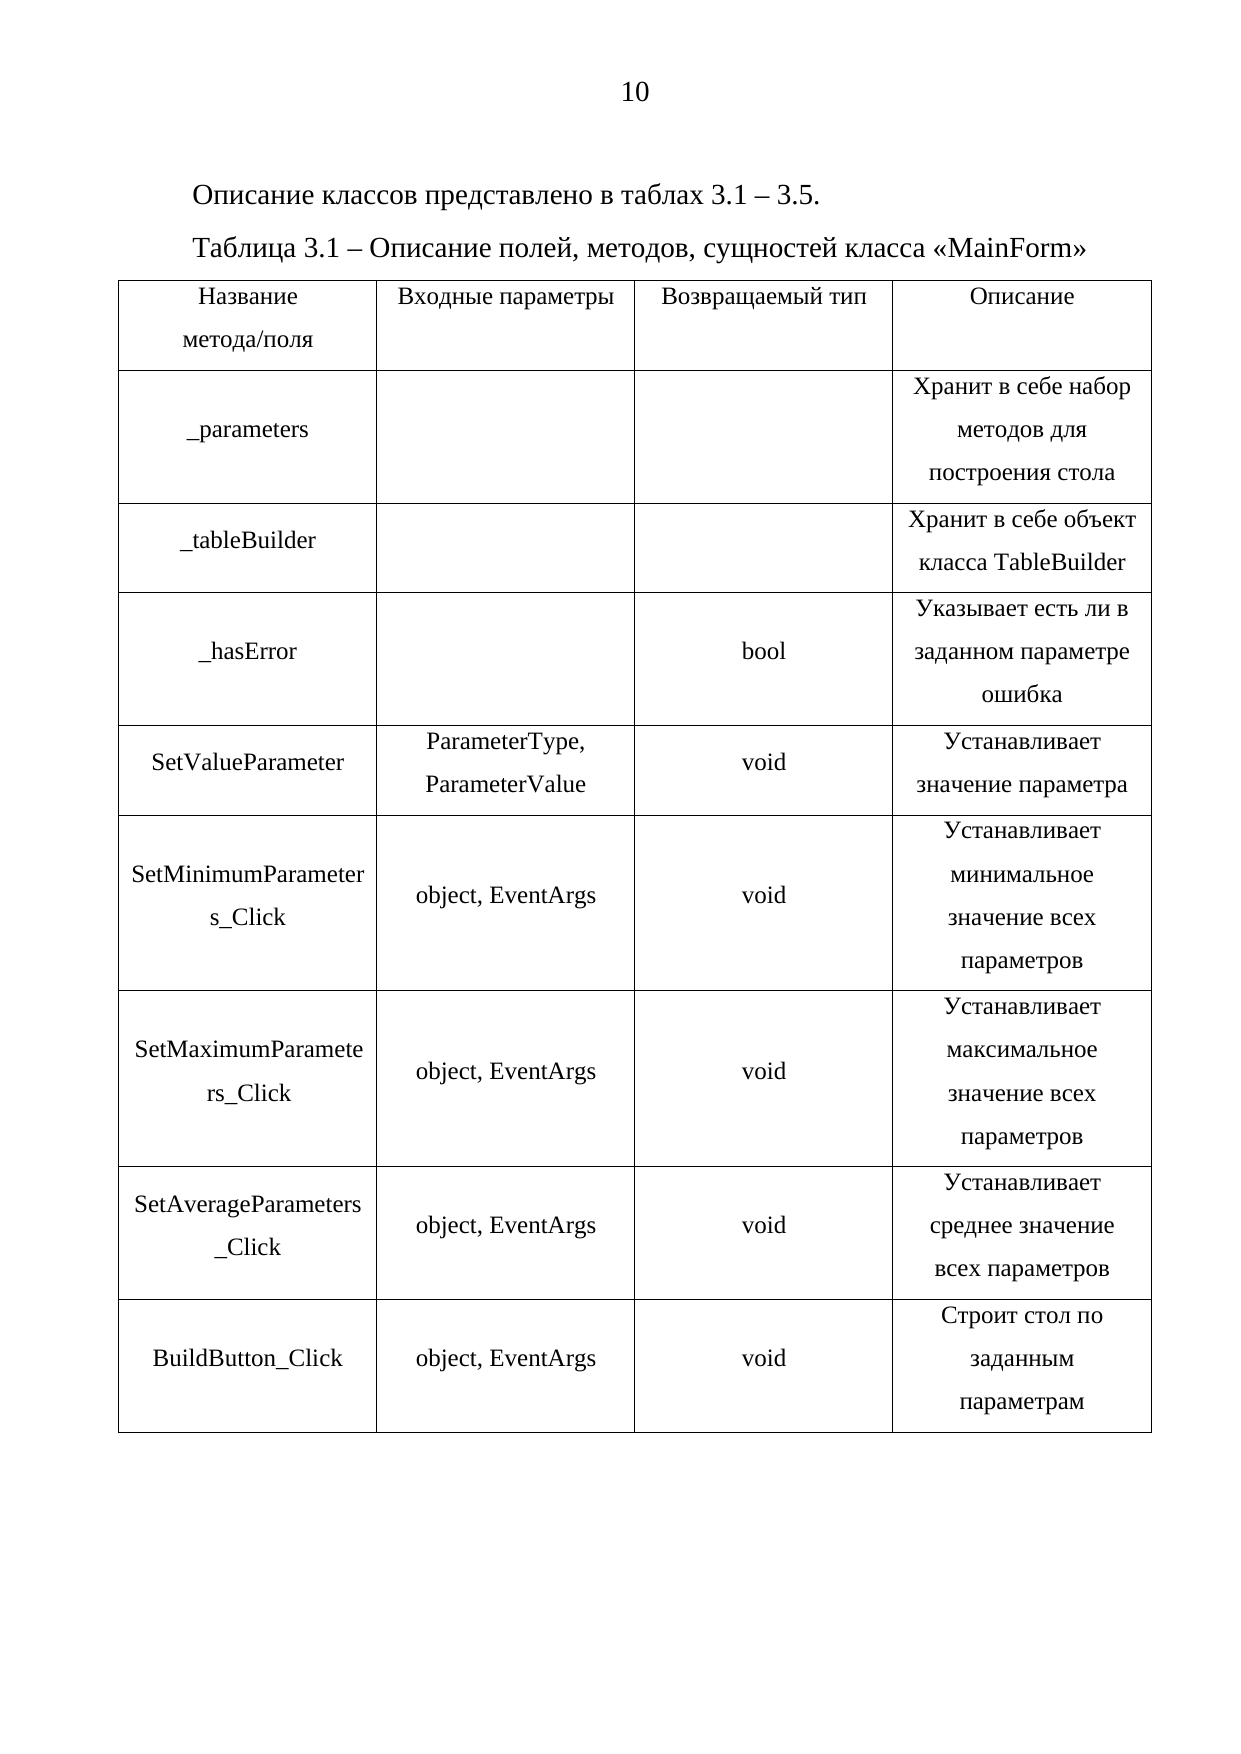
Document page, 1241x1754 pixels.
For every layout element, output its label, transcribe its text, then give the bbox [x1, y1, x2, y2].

table_cell void [635, 991, 892, 1166]
table_header Название метода/поля [119, 281, 376, 370]
table_cell object, EventArgs [377, 1300, 634, 1432]
table_cell void [635, 1300, 892, 1432]
table_cell void [635, 726, 892, 814]
table_cell SetMaximumParameters_Click [119, 991, 376, 1166]
table_cell _parameters [119, 371, 376, 503]
table_cell Указывает есть ли в заданном параметре ошибка [893, 593, 1151, 725]
table_cell object, EventArgs [377, 1167, 634, 1299]
table_cell void [635, 816, 892, 990]
table_cell [635, 371, 892, 503]
table_cell Строит стол по заданным параметрам [893, 1300, 1151, 1432]
table_header Описание [893, 281, 1151, 370]
table_cell Хранит в себе объект класса TableBuilder [893, 504, 1151, 592]
table_cell Устанавливает минимальное значение всех параметров [893, 816, 1151, 990]
table_cell _hasError [119, 593, 376, 725]
table_cell object, EventArgs [377, 991, 634, 1166]
table_cell SetValueParameter [119, 726, 376, 814]
text Таблица 3.1 – Описание полей, методов, сущностей класса «MainForm» [118, 230, 1152, 263]
table_cell Хранит в себе набор методов для построения стола [893, 371, 1151, 503]
table_cell SetAverageParameters_Click [119, 1167, 376, 1299]
table_header Возвращаемый тип [635, 281, 892, 370]
table_cell [377, 371, 634, 503]
text Описание классов представлено в таблах 3.1 – 3.5. [118, 177, 1152, 211]
table_cell ParameterType, ParameterValue [377, 726, 634, 814]
table_cell Устанавливает значение параметра [893, 726, 1151, 814]
table_cell bool [635, 593, 892, 725]
table_header Входные параметры [377, 281, 634, 370]
table_cell Устанавливает среднее значение всех параметров [893, 1167, 1151, 1299]
table_cell SetMinimumParameters_Click [119, 816, 376, 990]
table_cell [377, 504, 634, 592]
table_cell [635, 504, 892, 592]
table_cell BuildButton_Click [119, 1300, 376, 1432]
table_cell _tableBuilder [119, 504, 376, 592]
table_cell void [635, 1167, 892, 1299]
table_cell Устанавливает максимальное значение всех параметров [893, 991, 1151, 1166]
table_cell [377, 593, 634, 725]
table_cell object, EventArgs [377, 816, 634, 990]
